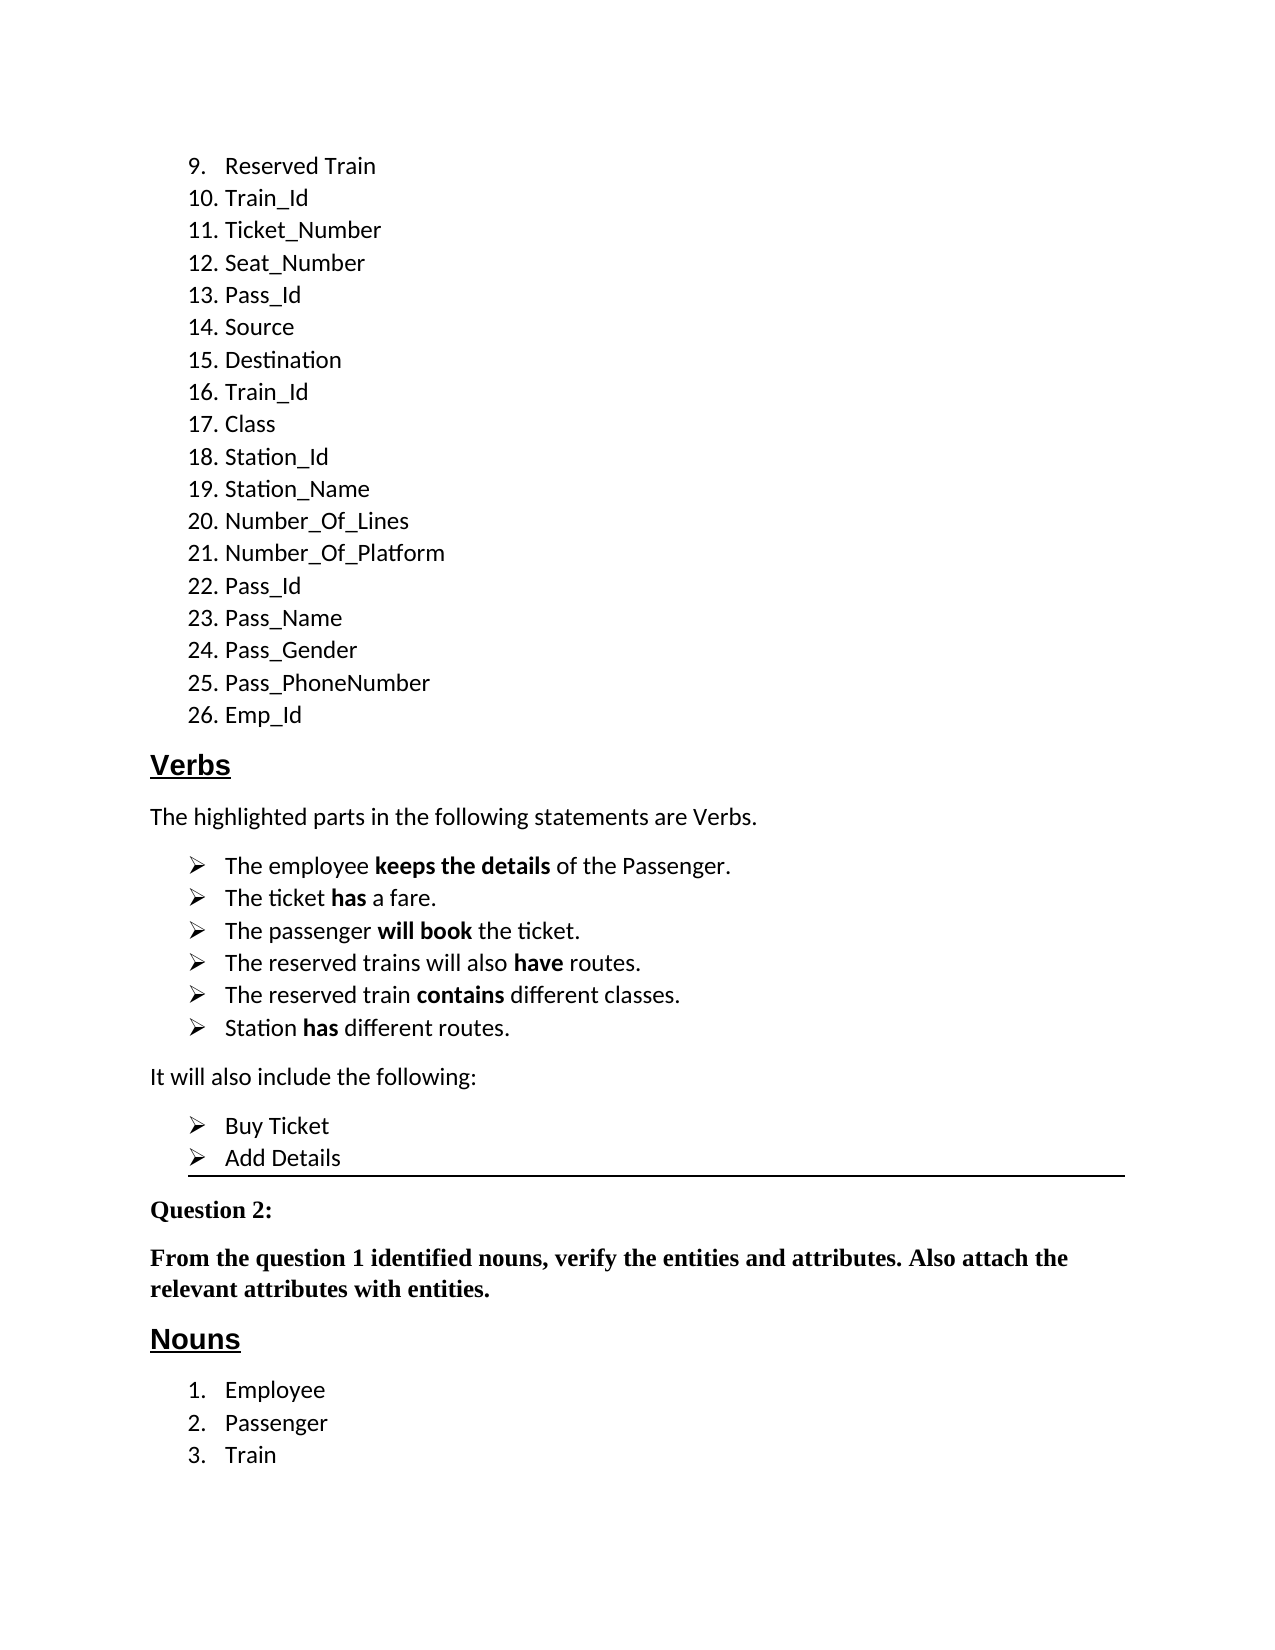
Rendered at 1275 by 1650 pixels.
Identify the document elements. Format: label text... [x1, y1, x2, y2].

list Source [187, 311, 1125, 342]
list Add Details [187, 1143, 1125, 1177]
list Number_Of_Platform [187, 537, 1125, 568]
list Buy Ticket [187, 1110, 1125, 1141]
list The employee keeps the details of the Passenger. [187, 850, 1125, 881]
list The reserved train contains different classes. [187, 979, 1125, 1010]
text From the question 1 identified nouns, verify the entities and attributes. Also attach the relevant attributes with entities. [150, 1243, 1125, 1303]
list Pass_Name [187, 602, 1125, 633]
list Pass_Gender [187, 634, 1125, 665]
list Station has different routes. [187, 1012, 1125, 1042]
list Pass_PhoneNumber [187, 667, 1125, 697]
list The reserved trains will also have routes. [187, 947, 1125, 978]
text The highlighted parts in the following statements are Verbs. [150, 801, 1125, 831]
list Seat_Number [187, 247, 1125, 277]
list Station_Id [187, 441, 1125, 471]
list The ticket has a fare. [187, 883, 1125, 913]
list The passenger will book the ticket. [187, 915, 1125, 945]
list Reserved Train [187, 150, 1125, 181]
text Verbs [150, 748, 1125, 781]
text Question 2: [150, 1195, 1125, 1224]
list Destination [187, 344, 1125, 374]
list Train_Id [187, 182, 1125, 213]
list Employee [187, 1374, 1125, 1405]
list Emp_Id [187, 699, 1125, 729]
list Train_Id [187, 376, 1125, 407]
text Nouns [150, 1322, 1125, 1355]
list Number_Of_Lines [187, 505, 1125, 536]
list Passenger [187, 1407, 1125, 1437]
text It will also include the following: [150, 1061, 1125, 1091]
list Train [187, 1439, 1125, 1469]
list Pass_Id [187, 279, 1125, 310]
list Station_Name [187, 473, 1125, 503]
list Ticket_Number [187, 214, 1125, 245]
list Pass_Id [187, 570, 1125, 600]
list Class [187, 408, 1125, 439]
